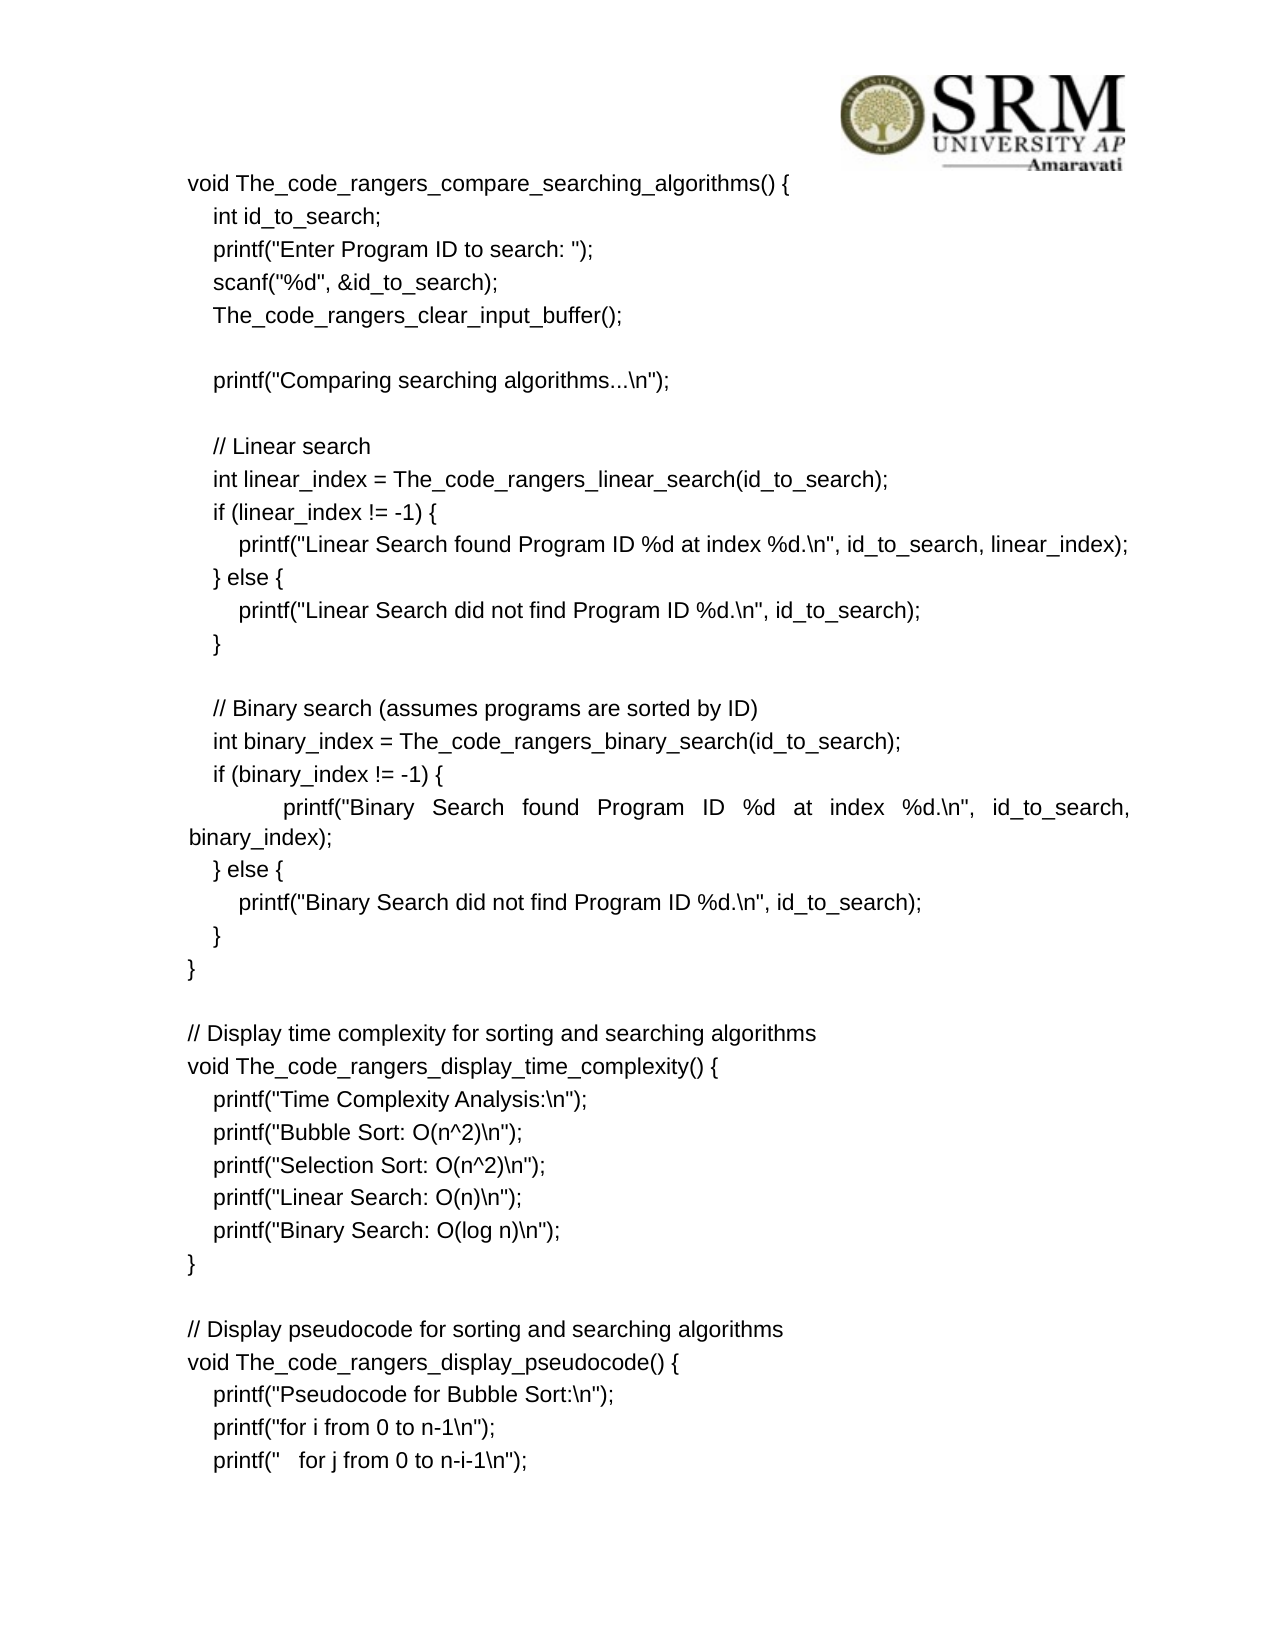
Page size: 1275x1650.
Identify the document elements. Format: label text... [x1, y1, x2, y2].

text } else { [187, 856, 1132, 883]
text printf("Binary Search: O(log n)\n"); [187, 1217, 1132, 1243]
text printf("Bubble Sort: O(n^2)\n"); [187, 1119, 1132, 1145]
text printf("Binary Search found Program ID %d at index %d.\n", id_to_search, binary_index); [187, 794, 1132, 850]
text printf("Time Complexity Analysis:\n"); [187, 1086, 1132, 1112]
text if (linear_index != -1) { [187, 498, 1132, 525]
text } [187, 922, 1132, 948]
text // Linear search [187, 433, 1132, 459]
text // Display pseudocode for sorting and searching algorithms [187, 1316, 1132, 1342]
text } else { [187, 564, 1132, 590]
picture [840, 75, 1125, 170]
text printf("Selection Sort: O(n^2)\n"); [187, 1152, 1132, 1178]
text void The_code_rangers_compare_searching_algorithms() { [187, 170, 1132, 197]
text printf(" for j from 0 to n-i-1\n"); [187, 1447, 1132, 1473]
text void The_code_rangers_display_pseudocode() { [187, 1348, 1132, 1375]
text int linear_index = The_code_rangers_linear_search(id_to_search); [187, 466, 1132, 492]
text // Display time complexity for sorting and searching algorithms [187, 1020, 1132, 1047]
text int binary_index = The_code_rangers_binary_search(id_to_search); [187, 728, 1132, 754]
text printf("Linear Search did not find Program ID %d.\n", id_to_search); [187, 597, 1132, 623]
text printf("Comparing searching algorithms...\n"); [187, 367, 1132, 393]
text // Binary search (assumes programs are sorted by ID) [187, 695, 1132, 722]
text scanf("%d", &id_to_search); [187, 269, 1132, 295]
text printf("Pseudocode for Bubble Sort:\n"); [187, 1381, 1132, 1408]
text int id_to_search; [187, 203, 1132, 229]
text } [187, 630, 1132, 656]
text printf("Linear Search found Program ID %d at index %d.\n", id_to_search, linear_index); [187, 531, 1132, 558]
text The_code_rangers_clear_input_buffer(); [187, 302, 1132, 328]
text } [187, 1250, 1132, 1276]
text printf("for i from 0 to n-1\n"); [187, 1414, 1132, 1440]
text printf("Linear Search: O(n)\n"); [187, 1184, 1132, 1211]
text printf("Enter Program ID to search: "); [187, 236, 1132, 262]
text printf("Binary Search did not find Program ID %d.\n", id_to_search); [187, 889, 1132, 915]
text } [187, 955, 1132, 981]
text if (binary_index != -1) { [187, 761, 1132, 787]
text void The_code_rangers_display_time_complexity() { [187, 1053, 1132, 1079]
